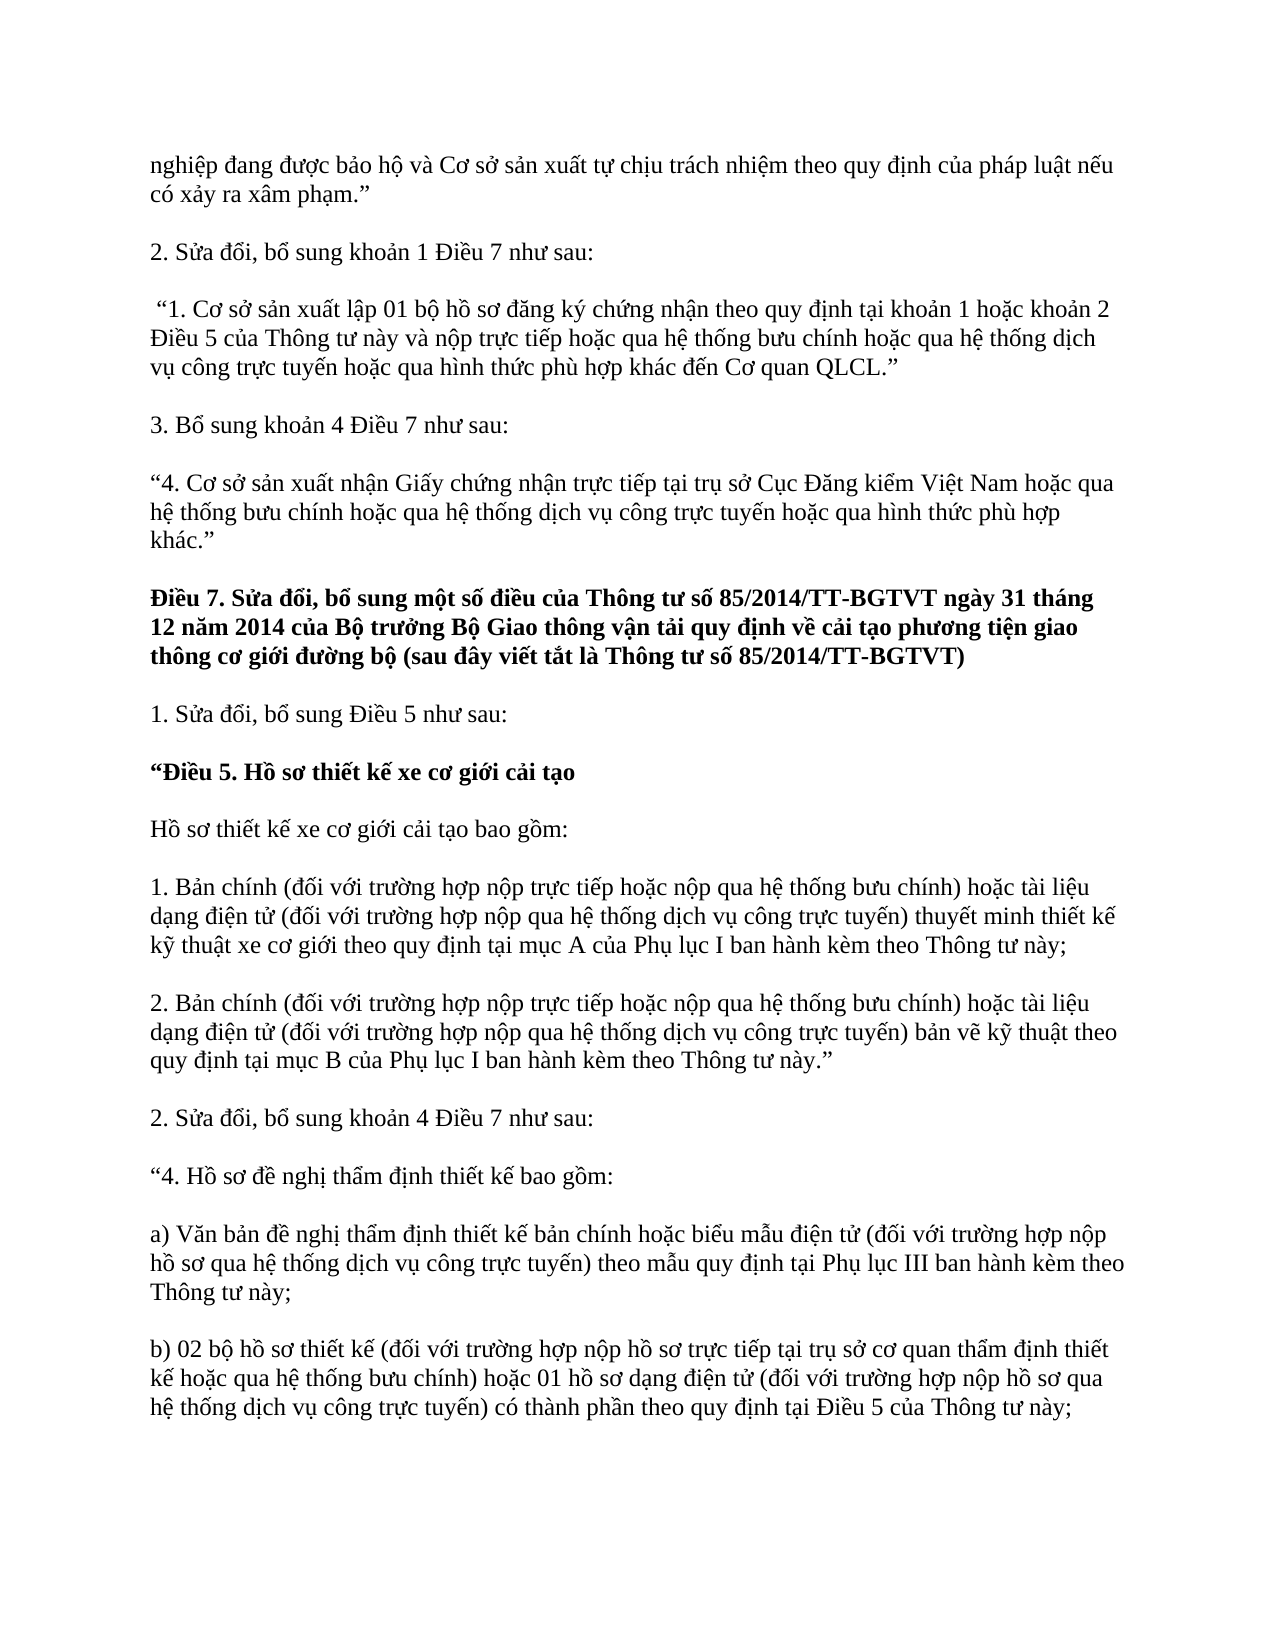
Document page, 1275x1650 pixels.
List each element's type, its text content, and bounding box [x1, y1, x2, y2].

text a) Văn bản đề nghị thẩm định thiết kế bản chính hoặc biểu mẫu điện tử (đối với trường hợp nộp hồ sơ qua hệ thống dịch vụ công trực tuyến) theo mẫu quy định tại Phụ lục III ban hành kèm theo Thông tư này; [150, 1219, 1125, 1305]
text Điều 7. Sửa đổi, bổ sung một số điều của Thông tư số 85/2014/TT-BGTVT ngày 31 tháng 12 năm 2014 của Bộ trưởng Bộ Giao thông vận tải quy định về cải tạo phương tiện giao thông cơ giới đường bộ (sau đây viết tắt là Thông tư số 85/2014/TT-BGTVT) [150, 583, 1125, 669]
text 2. Sửa đổi, bổ sung khoản 1 Điều 7 như sau: [150, 237, 1125, 265]
text b) 02 bộ hồ sơ thiết kế (đối với trường hợp nộp hồ sơ trực tiếp tại trụ sở cơ quan thẩm định thiết kế hoặc qua hệ thống bưu chính) hoặc 01 hồ sơ dạng điện tử (đối với trường hợp nộp hồ sơ qua hệ thống dịch vụ công trực tuyến) có thành phần theo quy định tại Điều 5 của Thông tư này; [150, 1334, 1125, 1421]
text 1. Sửa đổi, bổ sung Điều 5 như sau: [150, 699, 1125, 727]
text 3. Bổ sung khoản 4 Điều 7 như sau: [150, 410, 1125, 439]
text “4. Hồ sơ đề nghị thẩm định thiết kế bao gồm: [150, 1161, 1125, 1190]
text “Điều 5. Hồ sơ thiết kế xe cơ giới cải tạo [150, 757, 1125, 785]
text 2. Bản chính (đối với trường hợp nộp trực tiếp hoặc nộp qua hệ thống bưu chính) hoặc tài liệu dạng điện tử (đối với trường hợp nộp qua hệ thống dịch vụ công trực tuyến) bản vẽ kỹ thuật theo quy định tại mục B của Phụ lục I ban hành kèm theo Thông tư này.” [150, 988, 1125, 1074]
text “1. Cơ sở sản xuất lập 01 bộ hồ sơ đăng ký chứng nhận theo quy định tại khoản 1 hoặc khoản 2 Điều 5 của Thông tư này và nộp trực tiếp hoặc qua hệ thống bưu chính hoặc qua hệ thống dịch vụ công trực tuyến hoặc qua hình thức phù hợp khác đến Cơ quan QLCL.” [150, 294, 1125, 381]
text 2. Sửa đổi, bổ sung khoản 4 Điều 7 như sau: [150, 1103, 1125, 1132]
text “4. Cơ sở sản xuất nhận Giấy chứng nhận trực tiếp tại trụ sở Cục Đăng kiểm Việt Nam hoặc qua hệ thống bưu chính hoặc qua hệ thống dịch vụ công trực tuyến hoặc qua hình thức phù hợp khác.” [150, 468, 1125, 554]
text Hồ sơ thiết kế xe cơ giới cải tạo bao gồm: [150, 814, 1125, 843]
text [150, 150, 1125, 207]
text 1. Bản chính (đối với trường hợp nộp trực tiếp hoặc nộp qua hệ thống bưu chính) hoặc tài liệu dạng điện tử (đối với trường hợp nộp qua hệ thống dịch vụ công trực tuyến) thuyết minh thiết kế kỹ thuật xe cơ giới theo quy định tại mục A của Phụ lục I ban hành kèm theo Thông tư này; [150, 872, 1125, 959]
